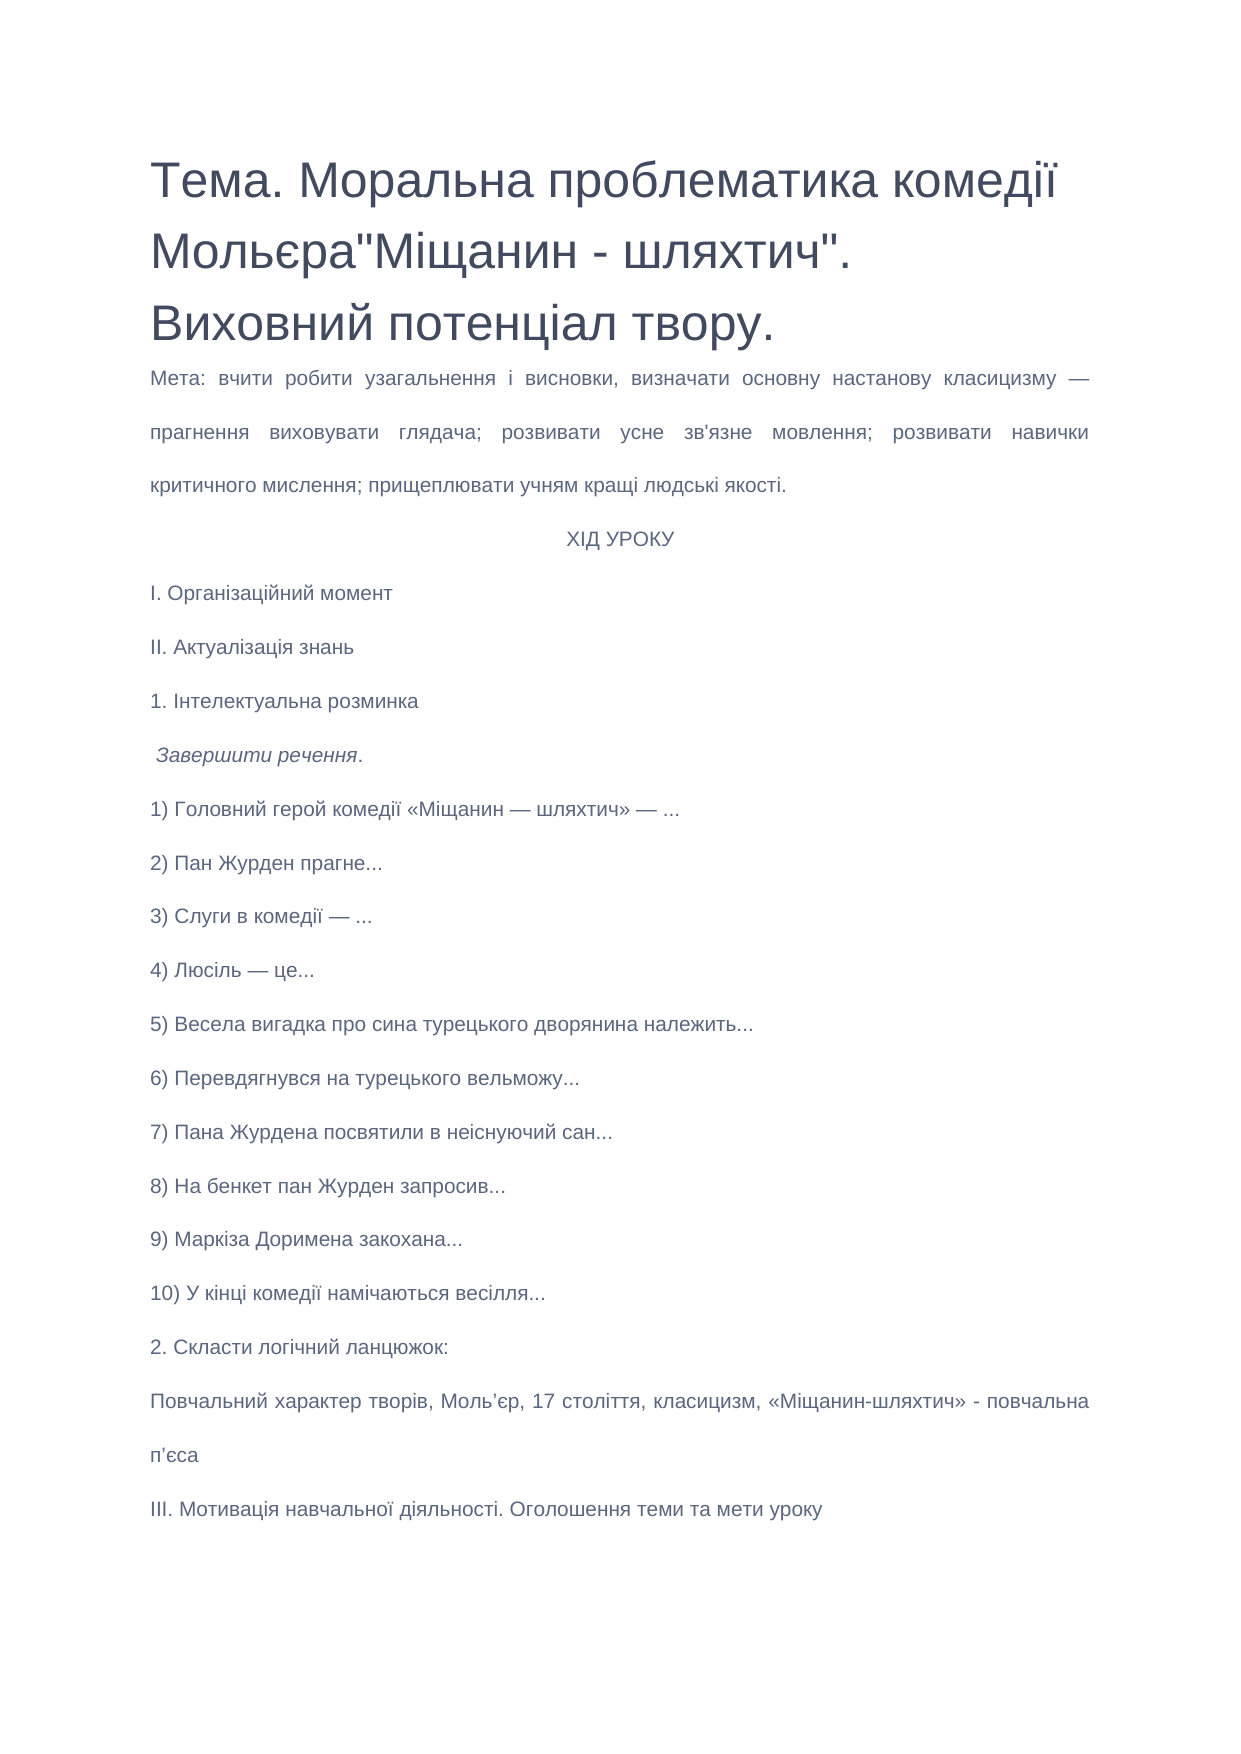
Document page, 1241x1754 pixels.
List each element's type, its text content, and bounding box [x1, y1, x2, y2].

text Тема. Моральна проблематика комедії Мольєра"Міщанин - шляхтич". Виховний потенціал твору. [150, 150, 1090, 351]
text 9) Маркіза Доримена закохана... [150, 1227, 1090, 1251]
text ХІД УРОКУ [150, 527, 1090, 551]
text І. Організаційний момент [150, 581, 1090, 605]
text ІІІ. Мотивація навчальної діяльності. Оголошення теми та мети уроку [150, 1497, 1090, 1521]
text 6) Перевдягнувся на турецького вельможу... [150, 1066, 1090, 1090]
text 1. Інтелектуальна розминка [150, 689, 1090, 713]
text ІІ. Актуалізація знань [150, 635, 1090, 659]
text 8) На бенкет пан Журден запросив... [150, 1173, 1090, 1197]
text 4) Люсіль — це... [150, 958, 1090, 982]
text 2. Скласти логічний ланцюжок: [150, 1335, 1090, 1359]
text 3) Слуги в комедії — ... [150, 904, 1090, 928]
text 2) Пан Журден прагне... [150, 850, 1090, 874]
text 10) У кінці комедії намічаються весілля... [150, 1281, 1090, 1305]
text Мета: вчити робити узагальнення і висновки, визначати основну настанову класицизму — прагнення виховувати глядача; розвивати усне зв'язне мовлення; розвивати навички критичного мислення; прищеплювати учням кращі людські якості. [150, 366, 1090, 497]
text 1) Головний герой комедії «Міщанин — шляхтич» — ... [150, 796, 1090, 820]
text Завершити речення. [150, 743, 1090, 767]
text 7) Пана Журдена посвятили в неіснуючий сан... [150, 1119, 1090, 1143]
text Повчальний характер творів, Моль’єр, 17 століття, класицизм, «Міщанин-шляхтич» - повчальна п’єса [150, 1389, 1090, 1467]
text 5) Весела вигадка про сина турецького дворянина належить... [150, 1012, 1090, 1036]
